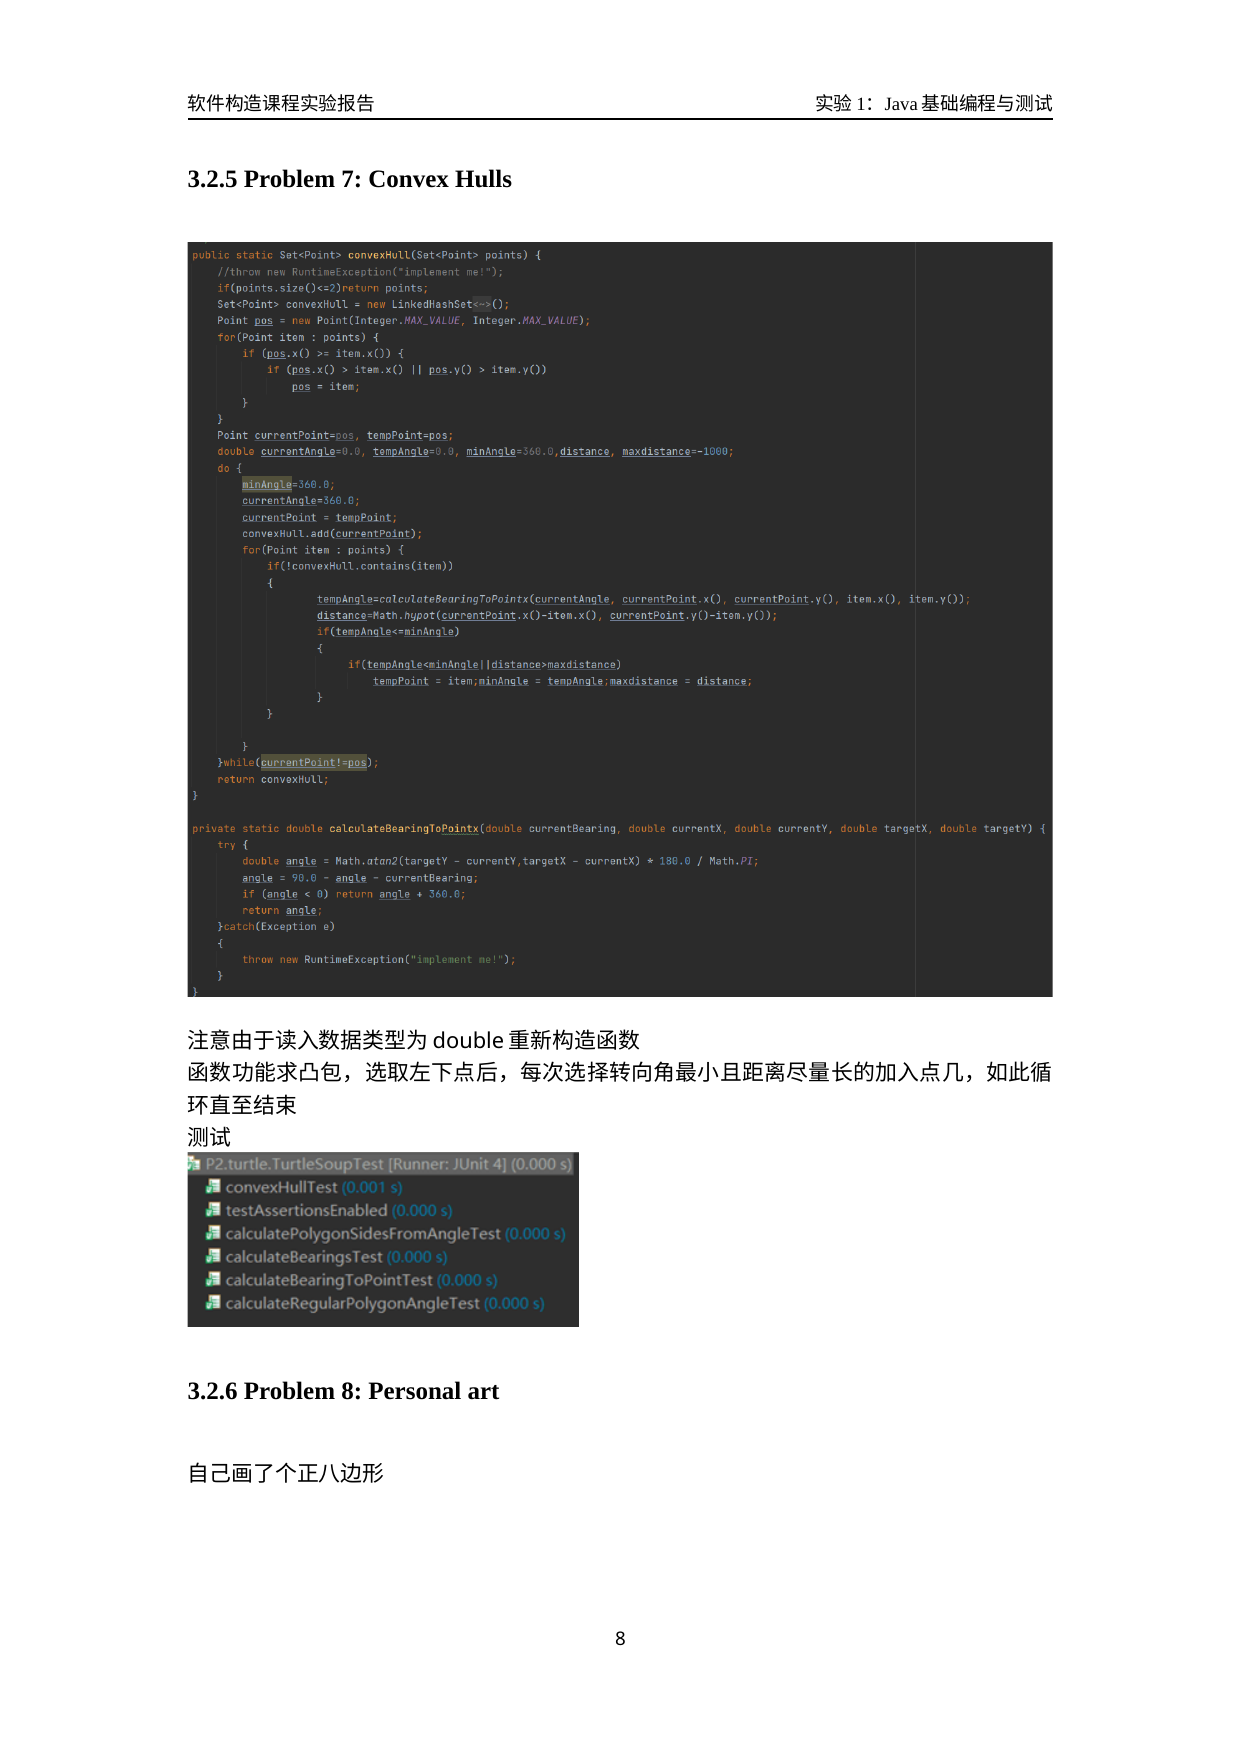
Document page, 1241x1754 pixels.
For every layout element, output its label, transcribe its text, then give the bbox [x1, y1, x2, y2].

subtitle Problem 8: Personal art [187, 1374, 1053, 1407]
text 测试 [187, 1120, 1053, 1152]
text 注意由于读入数据类型为double重新构造函数 [187, 1022, 1053, 1055]
picture [187, 1152, 579, 1327]
text 函数功能求凸包，选取左下点后，每次选择转向角最小且距离尽量长的加入点几，如此循环直至结束 [187, 1055, 1053, 1120]
subtitle Problem 7: Convex Hulls [187, 162, 1053, 194]
picture [187, 242, 1053, 997]
text 自己画了个正八边形 [187, 1455, 1053, 1488]
